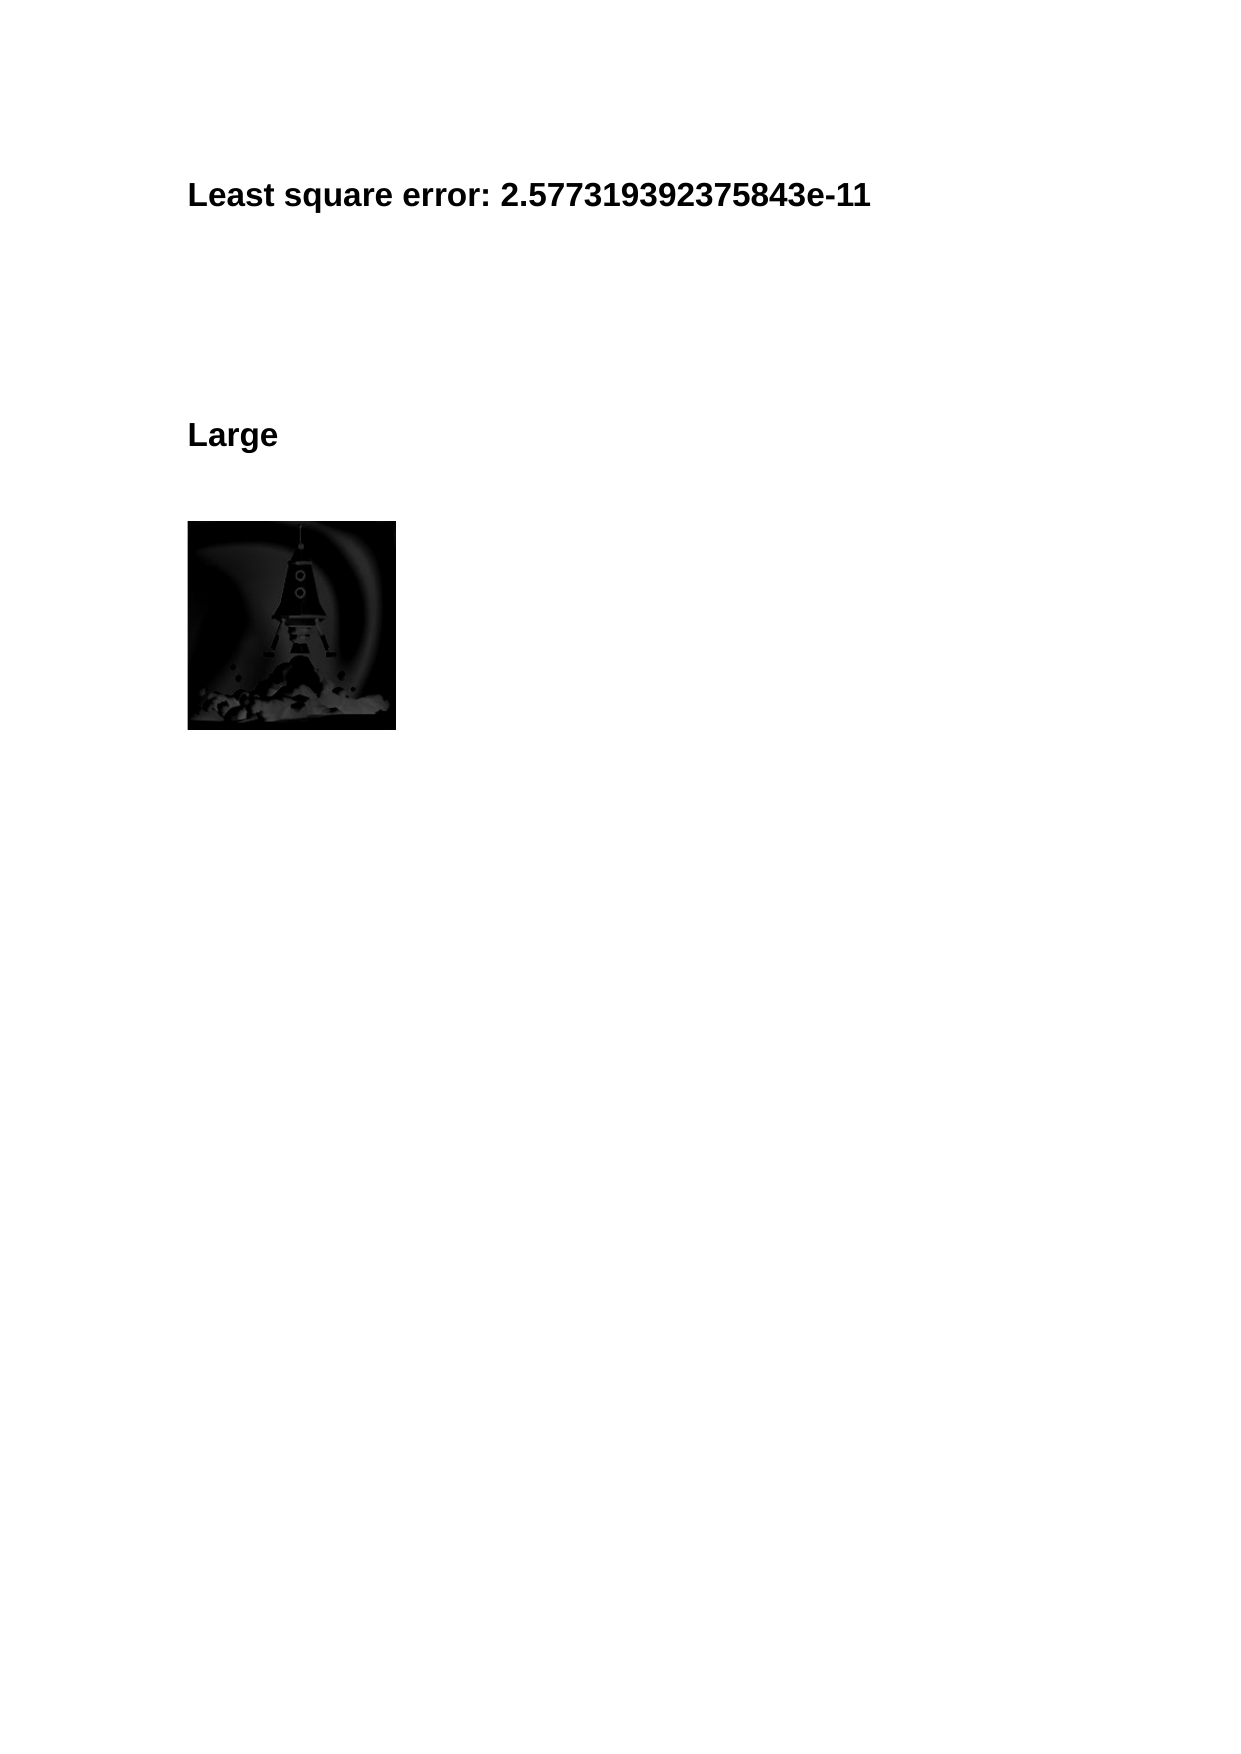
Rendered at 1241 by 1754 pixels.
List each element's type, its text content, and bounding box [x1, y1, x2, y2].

picture [187, 521, 396, 730]
subtitle Large [187, 401, 1053, 466]
subtitle Least square error: 2.577319392375843e-11 [187, 162, 1053, 227]
